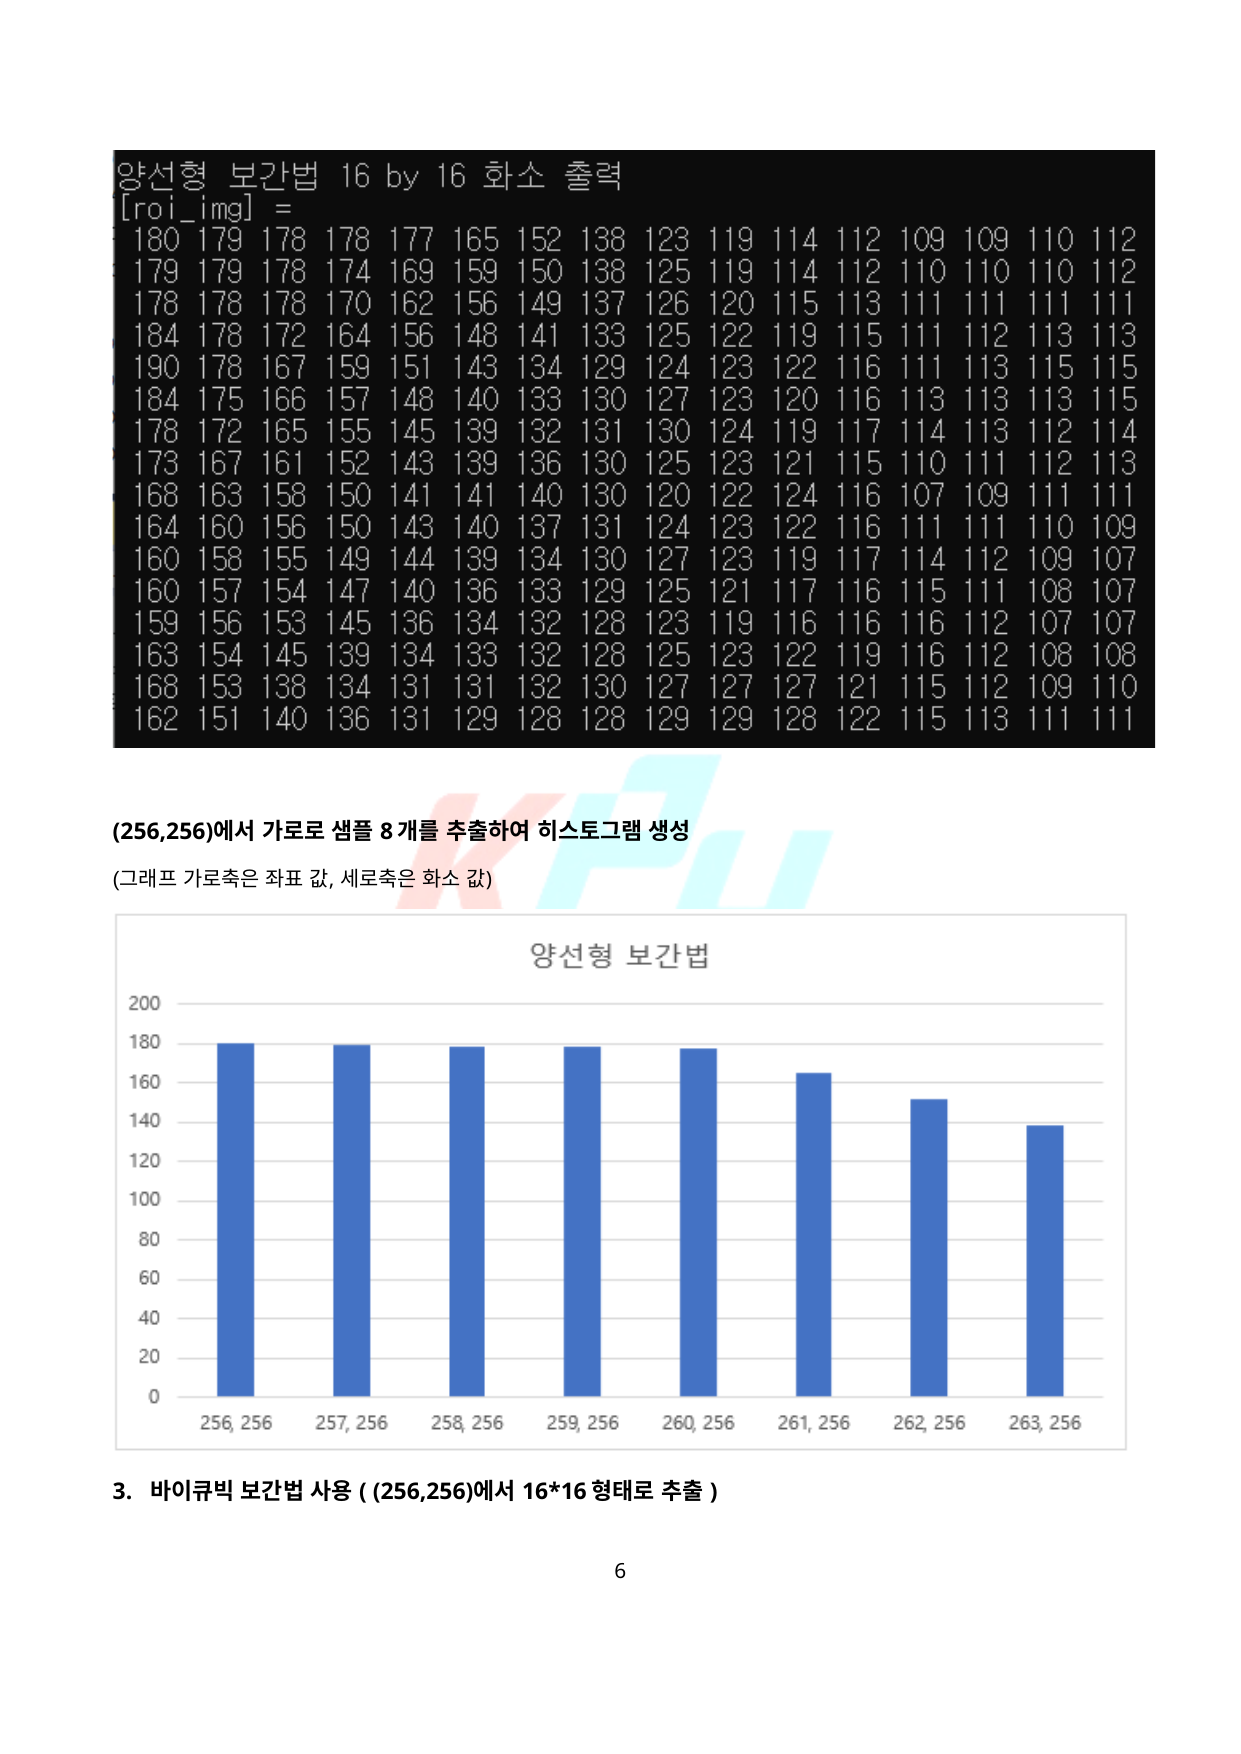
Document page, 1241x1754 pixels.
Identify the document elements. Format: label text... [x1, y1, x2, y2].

list 바이큐빅 보간법 사용 ( (256,256)에서 16*16형태로 추출 ) [112, 1473, 1128, 1506]
text (그래프 가로축은 좌표 값, 세로축은 화소 값) [112, 862, 1128, 893]
picture [112, 909, 1135, 1456]
text (256,256)에서 가로로 샘플 8개를 추출하여 히스토그램 생성 [112, 812, 1128, 846]
picture [112, 150, 1156, 748]
